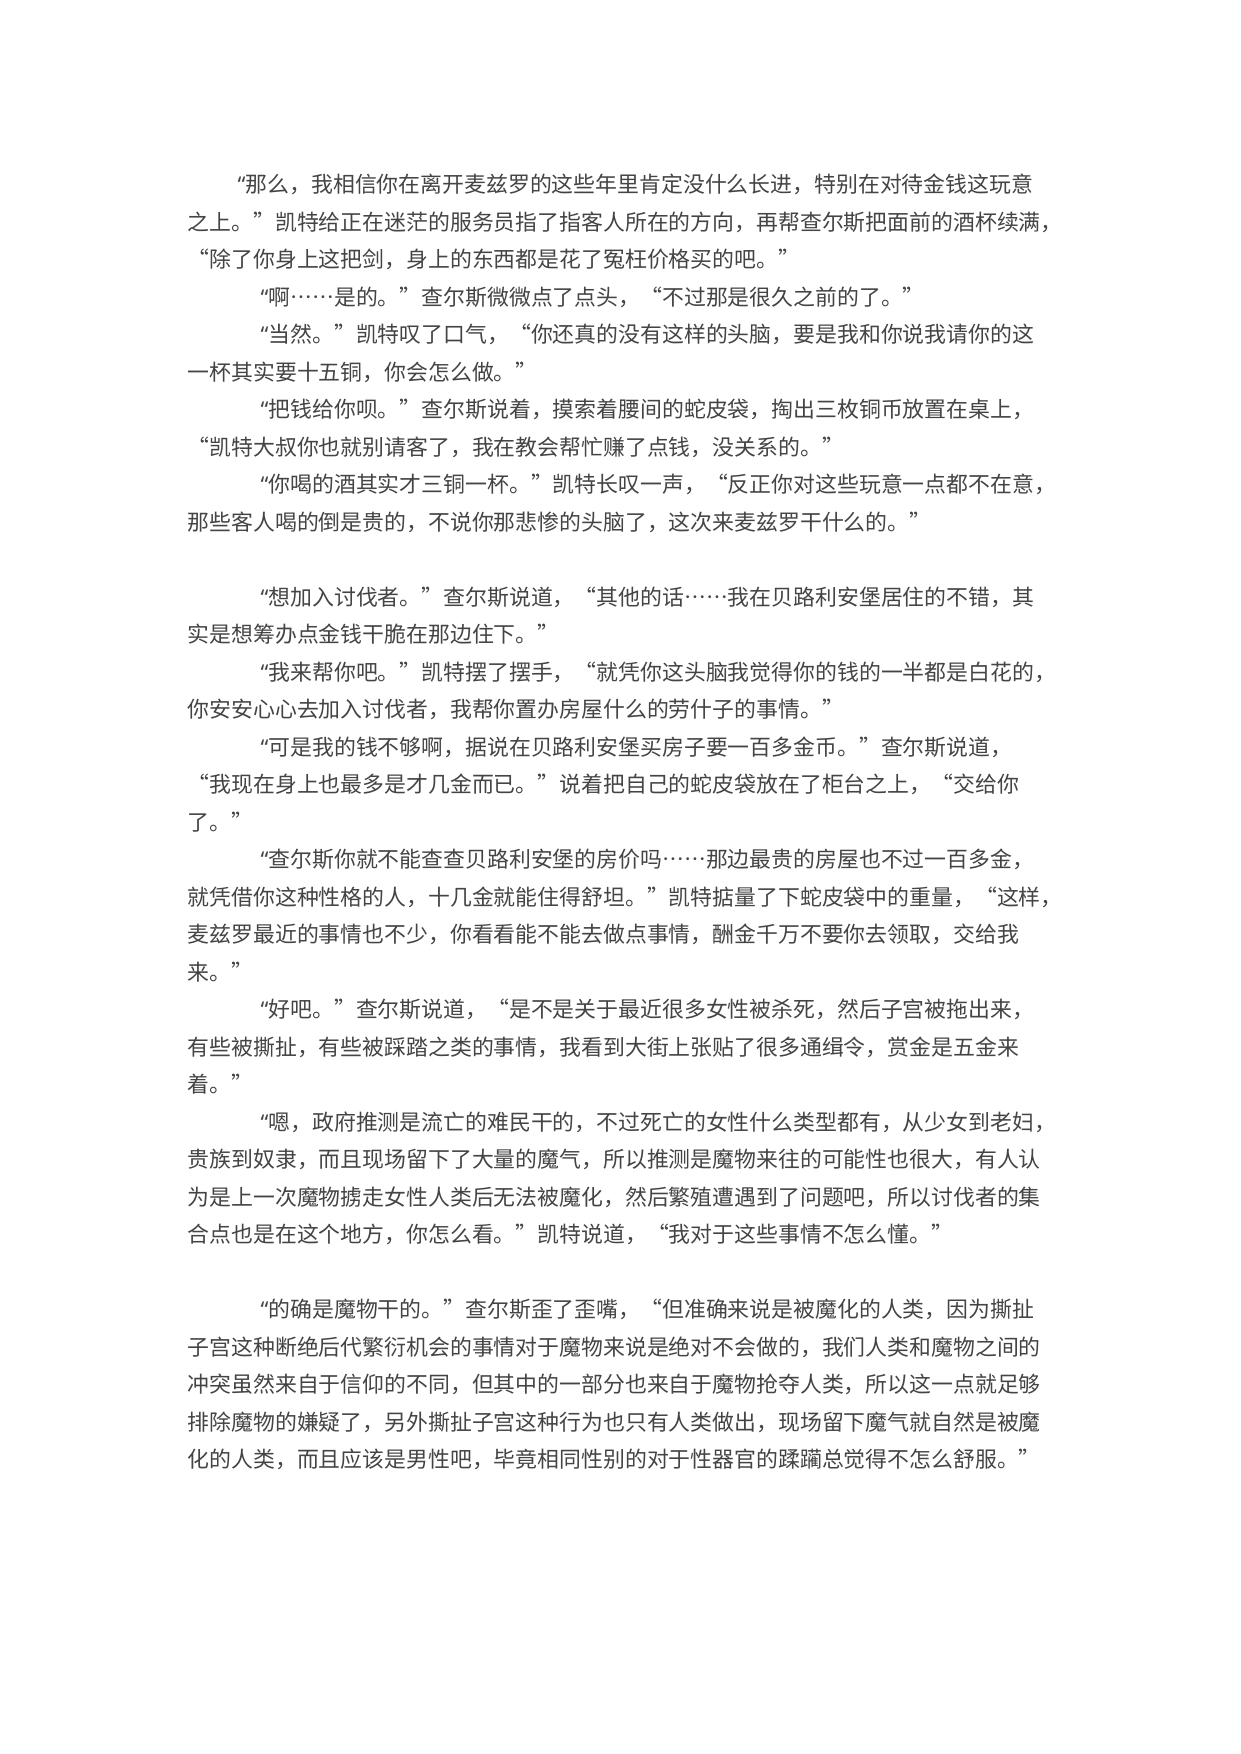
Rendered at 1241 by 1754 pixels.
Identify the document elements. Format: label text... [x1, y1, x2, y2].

text “想加入讨伐者。”查尔斯说道，“其他的话……我在贝路利安堡居住的不错，其实是想筹办点金钱干脆在那边住下。” [187, 577, 1053, 652]
text “当然。”凯特叹了口气，“你还真的没有这样的头脑，要是我和你说我请你的这一杯其实要十五铜，你会怎么做。”& Q" A0 E) \5 B: r: |) V5 F [187, 314, 1053, 389]
text “好吧。”查尔斯说道，“是不是关于最近很多女性被杀死，然后子宫被拖出来，有些被撕扯，有些被踩踏之类的事情，我看到大街上张贴了很多通缉令，赏金是五金来着。”5 |! L: a1 y9 H m- C+ k [187, 989, 1053, 1102]
text “的确是魔物干的。”查尔斯歪了歪嘴，“但准确来说是被魔化的人类，因为撕扯子宫这种断绝后代繁衍机会的事情对于魔物来说是绝对不会做的，我们人类和魔物之间的冲突虽然来自于信仰的不同，但其中的一部分也来自于魔物抢夺人类，所以这一点就足够排除魔物的嫌疑了，另外撕扯子宫这种行为也只有人类做出，现场留下魔气就自然是被魔化的人类，而且应该是男性吧，毕竟相同性别的对于性器官的蹂躏总觉得不怎么舒服。”' B9 ?0 C2 Z# Q3 l' O/ n+ ` [187, 1289, 1053, 1514]
text “我来帮你吧。”凯特摆了摆手，“就凭你这头脑我觉得你的钱的一半都是白花的，你安安心心去加入讨伐者，我帮你置办房屋什么的劳什子的事情。” [187, 652, 1053, 727]
text “那么，我相信你在离开麦兹罗的这些年里肯定没什么长进，特别在对待金钱这玩意之上。”凯特给正在迷茫的服务员指了指客人所在的方向，再帮查尔斯把面前的酒杯续满，“除了你身上这把剑，身上的东西都是花了冤枉价格买的吧。”. E+ m2 m' H5 w8 T3 Y8 r [187, 164, 1053, 277]
text “啊……是的。”查尔斯微微点了点头，“不过那是很久之前的了。” [187, 277, 1053, 314]
text “把钱给你呗。”查尔斯说着，摸索着腰间的蛇皮袋，掏出三枚铜币放置在桌上，“凯特大叔你也就别请客了，我在教会帮忙赚了点钱，没关系的。” [187, 389, 1053, 464]
text “嗯，政府推测是流亡的难民干的，不过死亡的女性什么类型都有，从少女到老妇，贵族到奴隶，而且现场留下了大量的魔气，所以推测是魔物来往的可能性也很大，有人认为是上一次魔物掳走女性人类后无法被魔化，然后繁殖遭遇到了问题吧，所以讨伐者的集合点也是在这个地方，你怎么看。”凯特说道，“我对于这些事情不怎么懂。”, d5 o4 \, [* ?1 o8 \+ ] [187, 1102, 1053, 1289]
text “查尔斯你就不能查查贝路利安堡的房价吗……那边最贵的房屋也不过一百多金，就凭借你这种性格的人，十几金就能住得舒坦。”凯特掂量了下蛇皮袋中的重量，“这样，麦兹罗最近的事情也不少，你看看能不能去做点事情，酬金千万不要你去领取，交给我来。” [187, 839, 1053, 989]
text “你喝的酒其实才三铜一杯。”凯特长叹一声，“反正你对这些玩意一点都不在意，那些客人喝的倒是贵的，不说你那悲惨的头脑了，这次来麦兹罗干什么的。”' ~: N5 ^& W+ G2 V [187, 464, 1053, 577]
text “可是我的钱不够啊，据说在贝路利安堡买房子要一百多金币。”查尔斯说道，“我现在身上也最多是才几金而已。”说着把自己的蛇皮袋放在了柜台之上，“交给你了。”+ h% F: h. b$ d$ O1 g [187, 727, 1053, 839]
